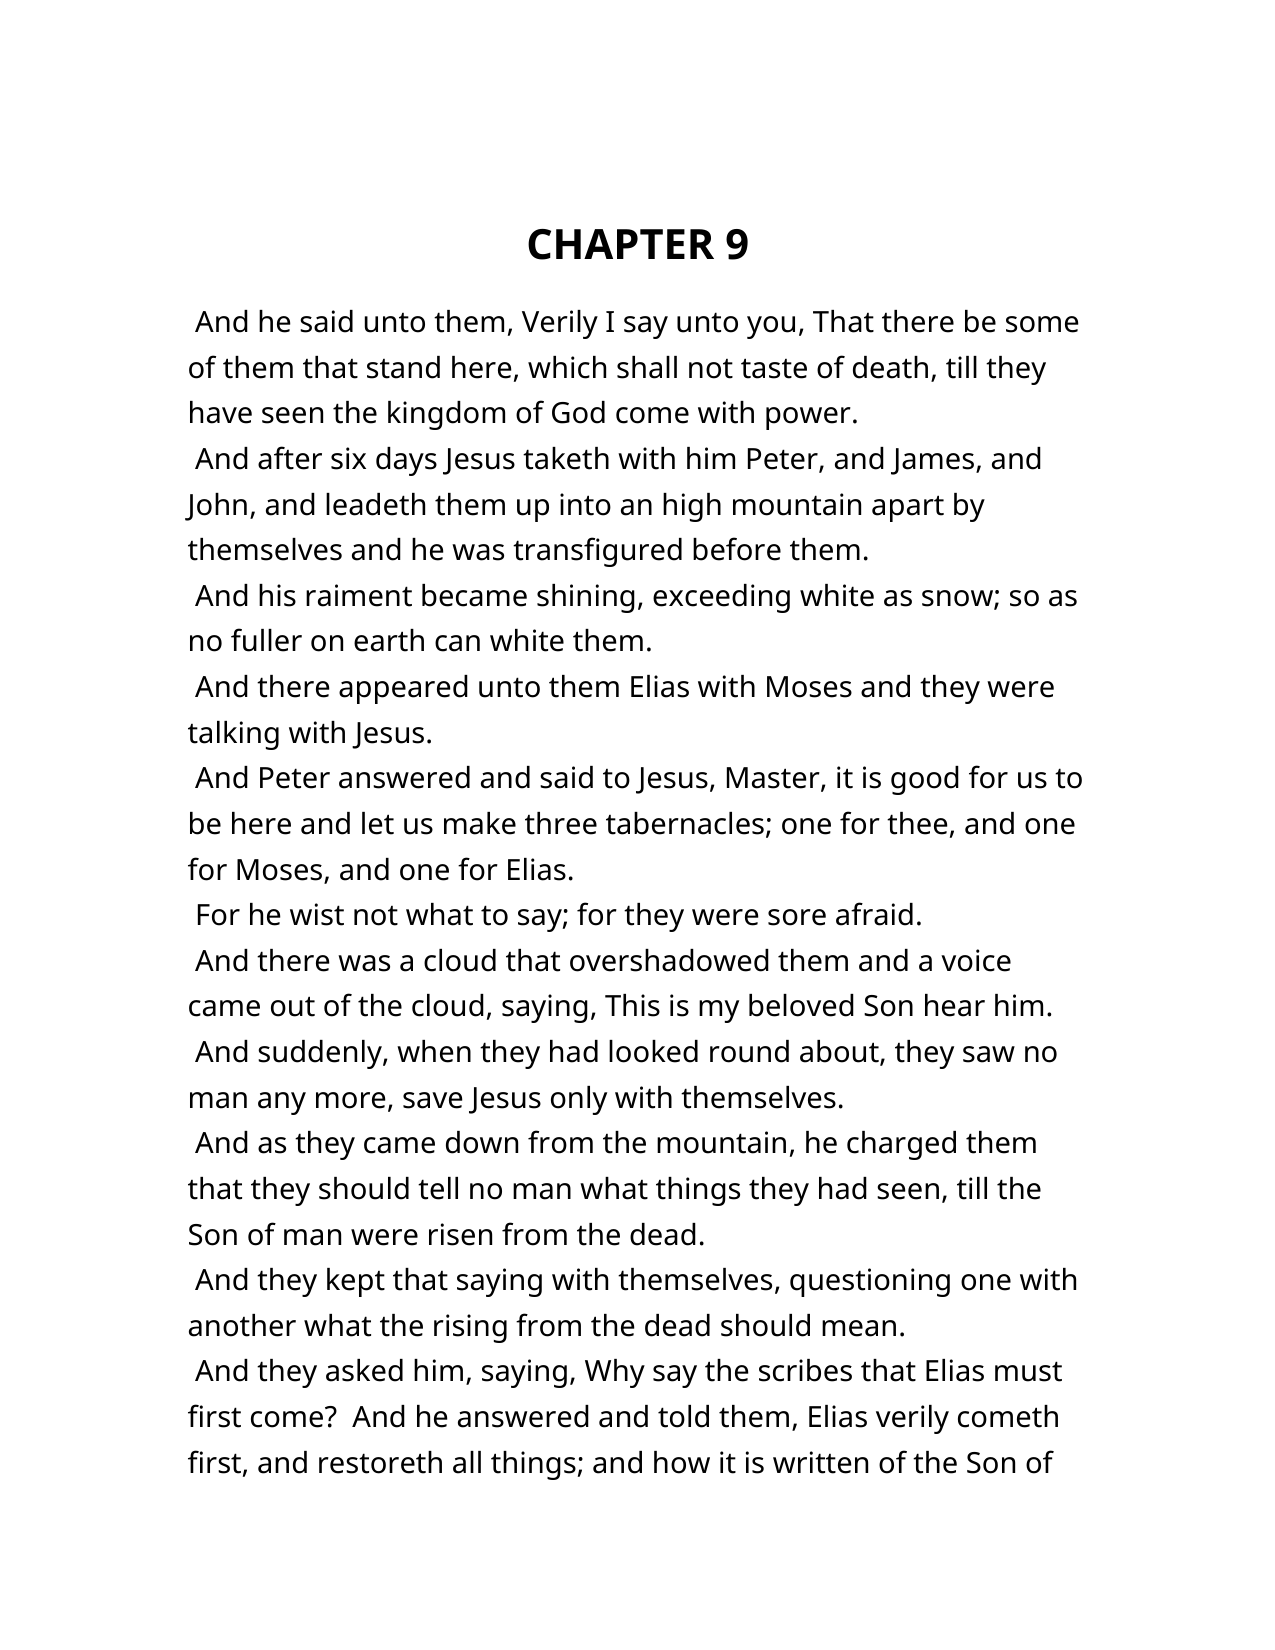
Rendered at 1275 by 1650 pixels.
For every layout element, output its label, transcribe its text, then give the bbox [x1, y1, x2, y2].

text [187, 301, 1087, 1482]
text CHAPTER 9 [187, 150, 1087, 272]
